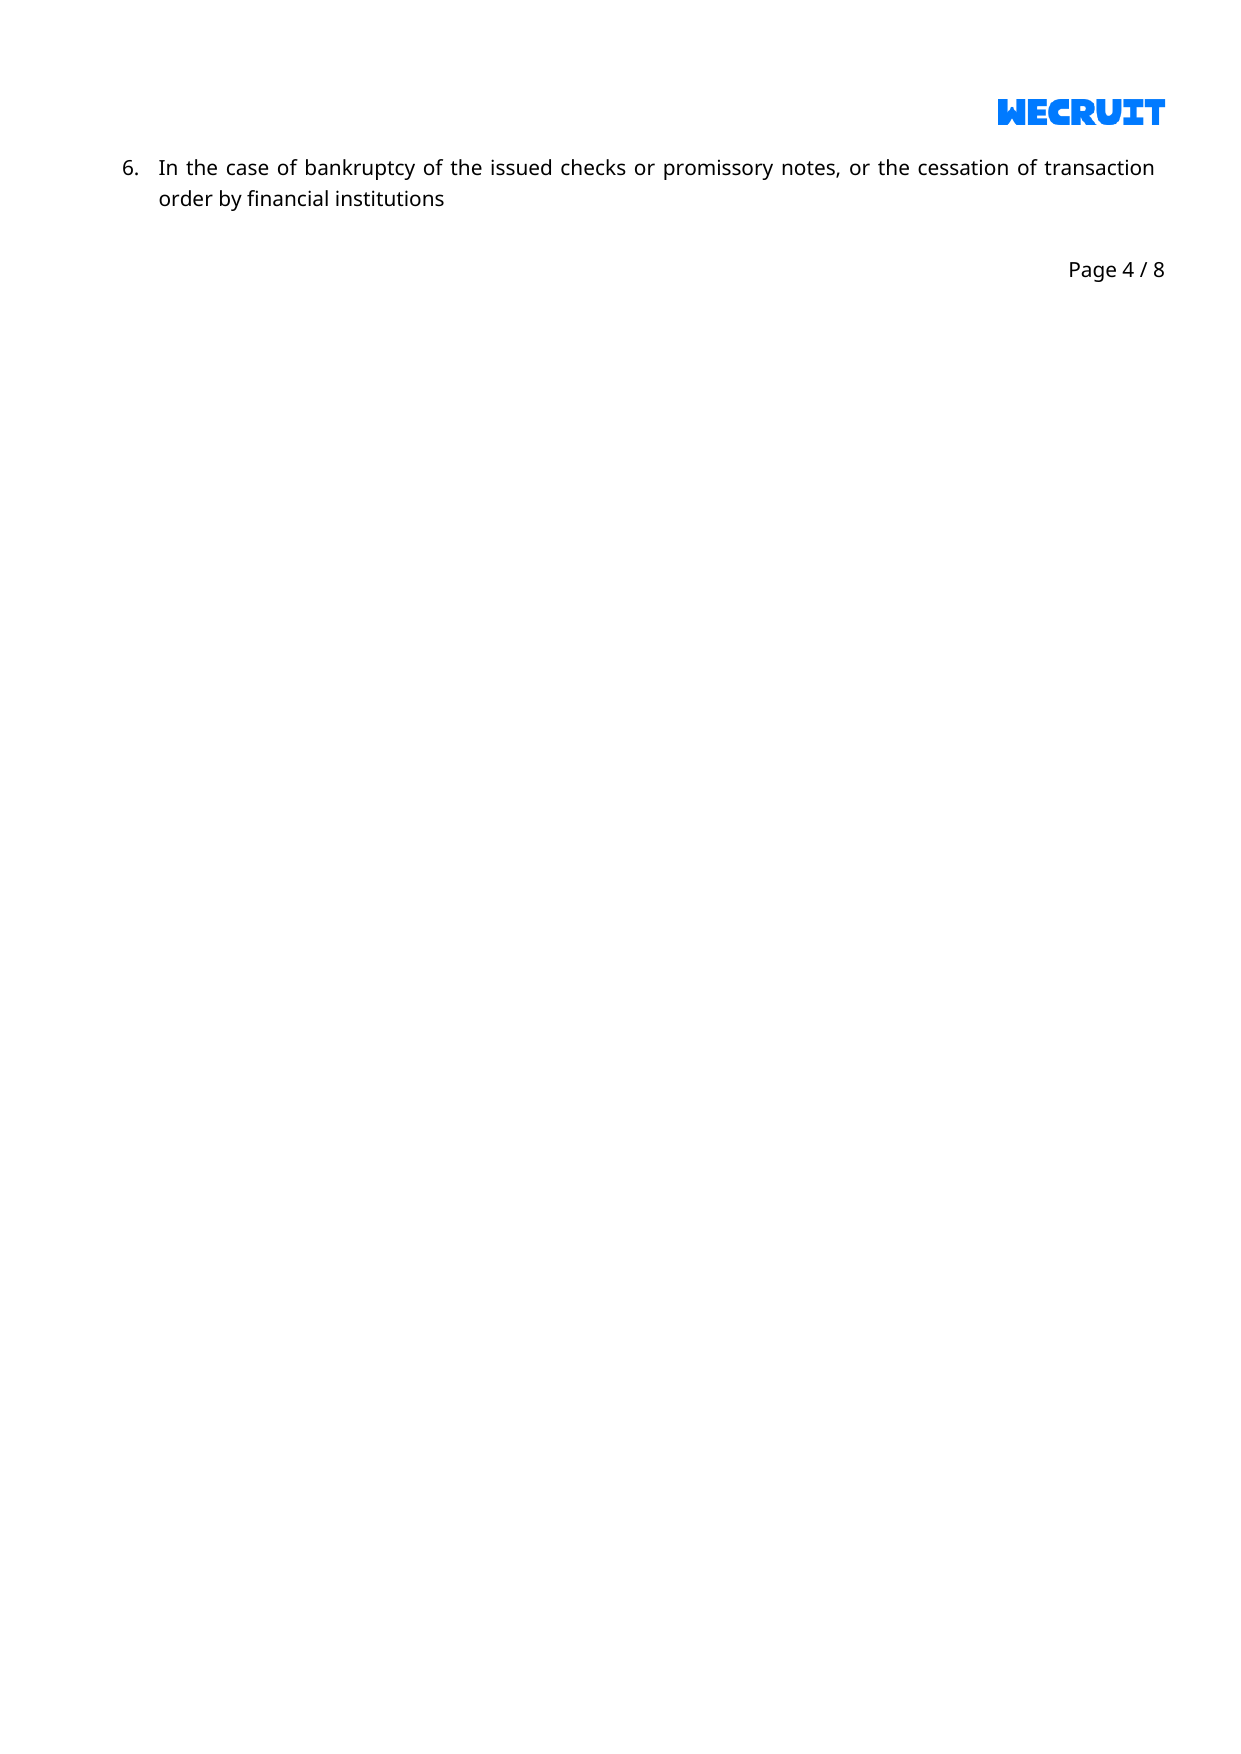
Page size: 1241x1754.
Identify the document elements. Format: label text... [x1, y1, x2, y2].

text Page 4 / 8 [75, 248, 1164, 284]
list In the case of bankruptcy of the issued checks or promissory notes, or the cessation of transaction order by financial institutions [122, 150, 1156, 212]
picture [998, 99, 1166, 125]
